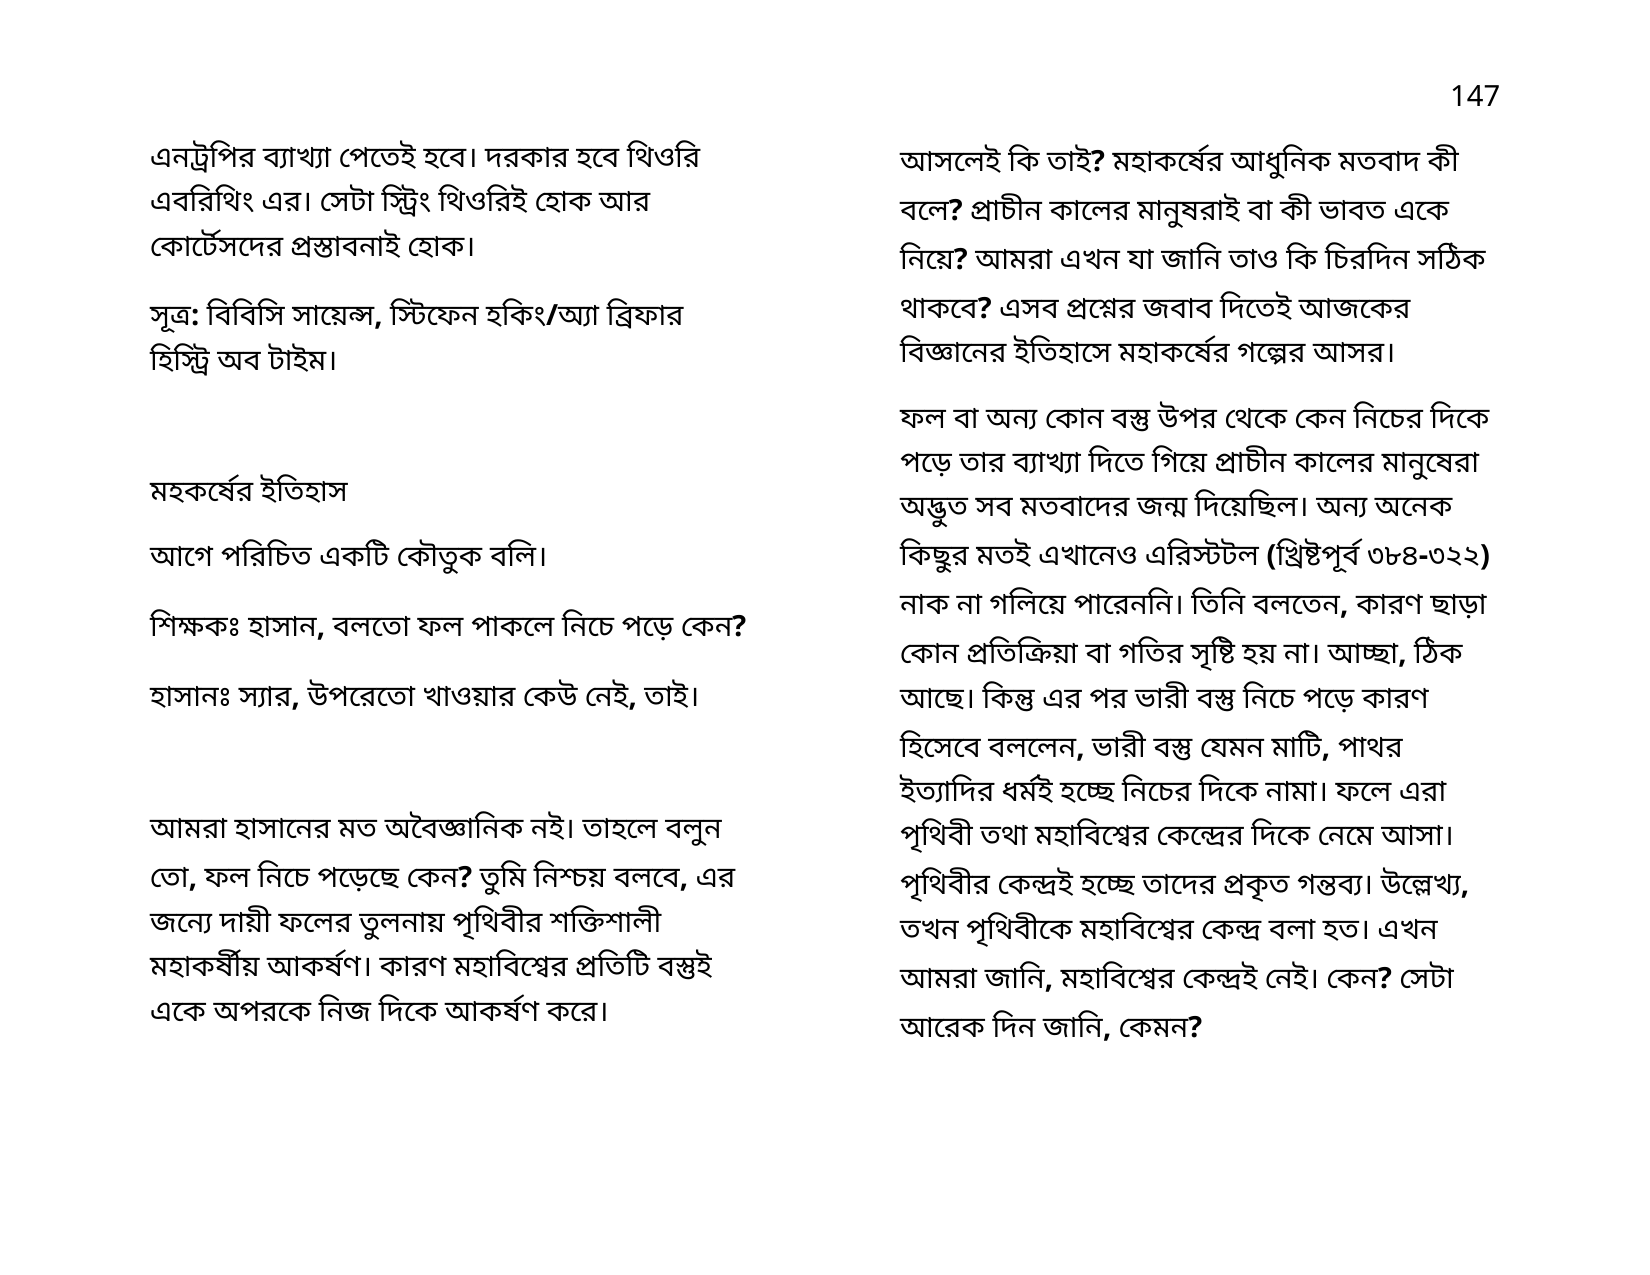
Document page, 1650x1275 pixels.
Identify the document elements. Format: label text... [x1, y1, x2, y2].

text ফল বা অন্য কোন বস্তু উপর থেকে কেন নিচের দিকে পড়ে তার ব্যাখ্যা দিতে গিয়ে প্রাচীন কালের মানুষেরা অদ্ভুত সব মতবাদের জন্ম দিয়েছিল। অন্য অনেক কিছুর মতই এখানেও এরিস্টটল (খ্রিষ্টপূর্ব ৩৮৪-৩২২) নাক না গলিয়ে পারেননি। তিনি বলতেন, কারণ ছাড়া কোন প্রতিক্রিয়া বা গতির সৃষ্টি হয় না। আচ্ছা, ঠিক আছে। কিন্তু এর পর ভারী বস্তু নিচে পড়ে কারণ হিসেবে বললেন, ভারী বস্তু যেমন মাটি, পাথর ইত্যাদির ধর্মই হচ্ছে নিচের দিকে নামা। ফলে এরা পৃথিবী তথা মহাবিশ্বের কেন্দ্রের দিকে নেমে আসা। পৃথিবীর কেন্দ্রই হচ্ছে তাদের প্রকৃত গন্তব্য। উল্লেখ্য, তখন পৃথিবীকে মহাবিশ্বের কেন্দ্র বলা হত। এখন আমরা জানি, মহাবিশ্বের কেন্দ্রই নেই। কেন? সেটা আরেক দিন জানি, কেমন? [900, 401, 1500, 1049]
text হাসানঃ স্যার, উপরেতো খাওয়ার কেউ নেই, তাই। [150, 676, 750, 718]
text আসলেই কি তাই? মহাকর্ষের আধুনিক মতবাদ কী বলে? প্রাচীন কালের মানুষরাই বা কী ভাবত একে নিয়ে? আমরা এখন যা জানি তাও কি চিরদিন সঠিক থাকবে? এসব প্রশ্নের জবাব দিতেই আজকের বিজ্ঞানের ইতিহাসে মহাকর্ষের গল্পের আসর। [900, 141, 1500, 375]
text আমরা হাসানের মত অবৈজ্ঞানিক নই। তাহলে বলুন তো, ফল নিচে পড়েছে কেন? তুমি নিশ্চয় বলবে, এর জন্যে দায়ী ফলের তুলনায় পৃথিবীর শক্তিশালী মহাকর্ষীয় আকর্ষণ। কারণ মহাবিশ্বের প্রতিটি বস্তুই একে অপরকে নিজ দিকে আকর্ষণ করে। [150, 812, 750, 1033]
text আগে পরিচিত একটি কৌতুক বলি। [150, 540, 750, 579]
text মহকর্ষের ইতিহাস [150, 475, 750, 513]
text সূত্র: বিবিসি সায়েন্স, স্টিফেন হকিং/অ্যা ব্রিফার হিস্ট্রি অব টাইম। [150, 294, 750, 382]
text শিক্ষকঃ হাসান, বলতো ফল পাকলে নিচে পড়ে কেন? [150, 605, 750, 648]
